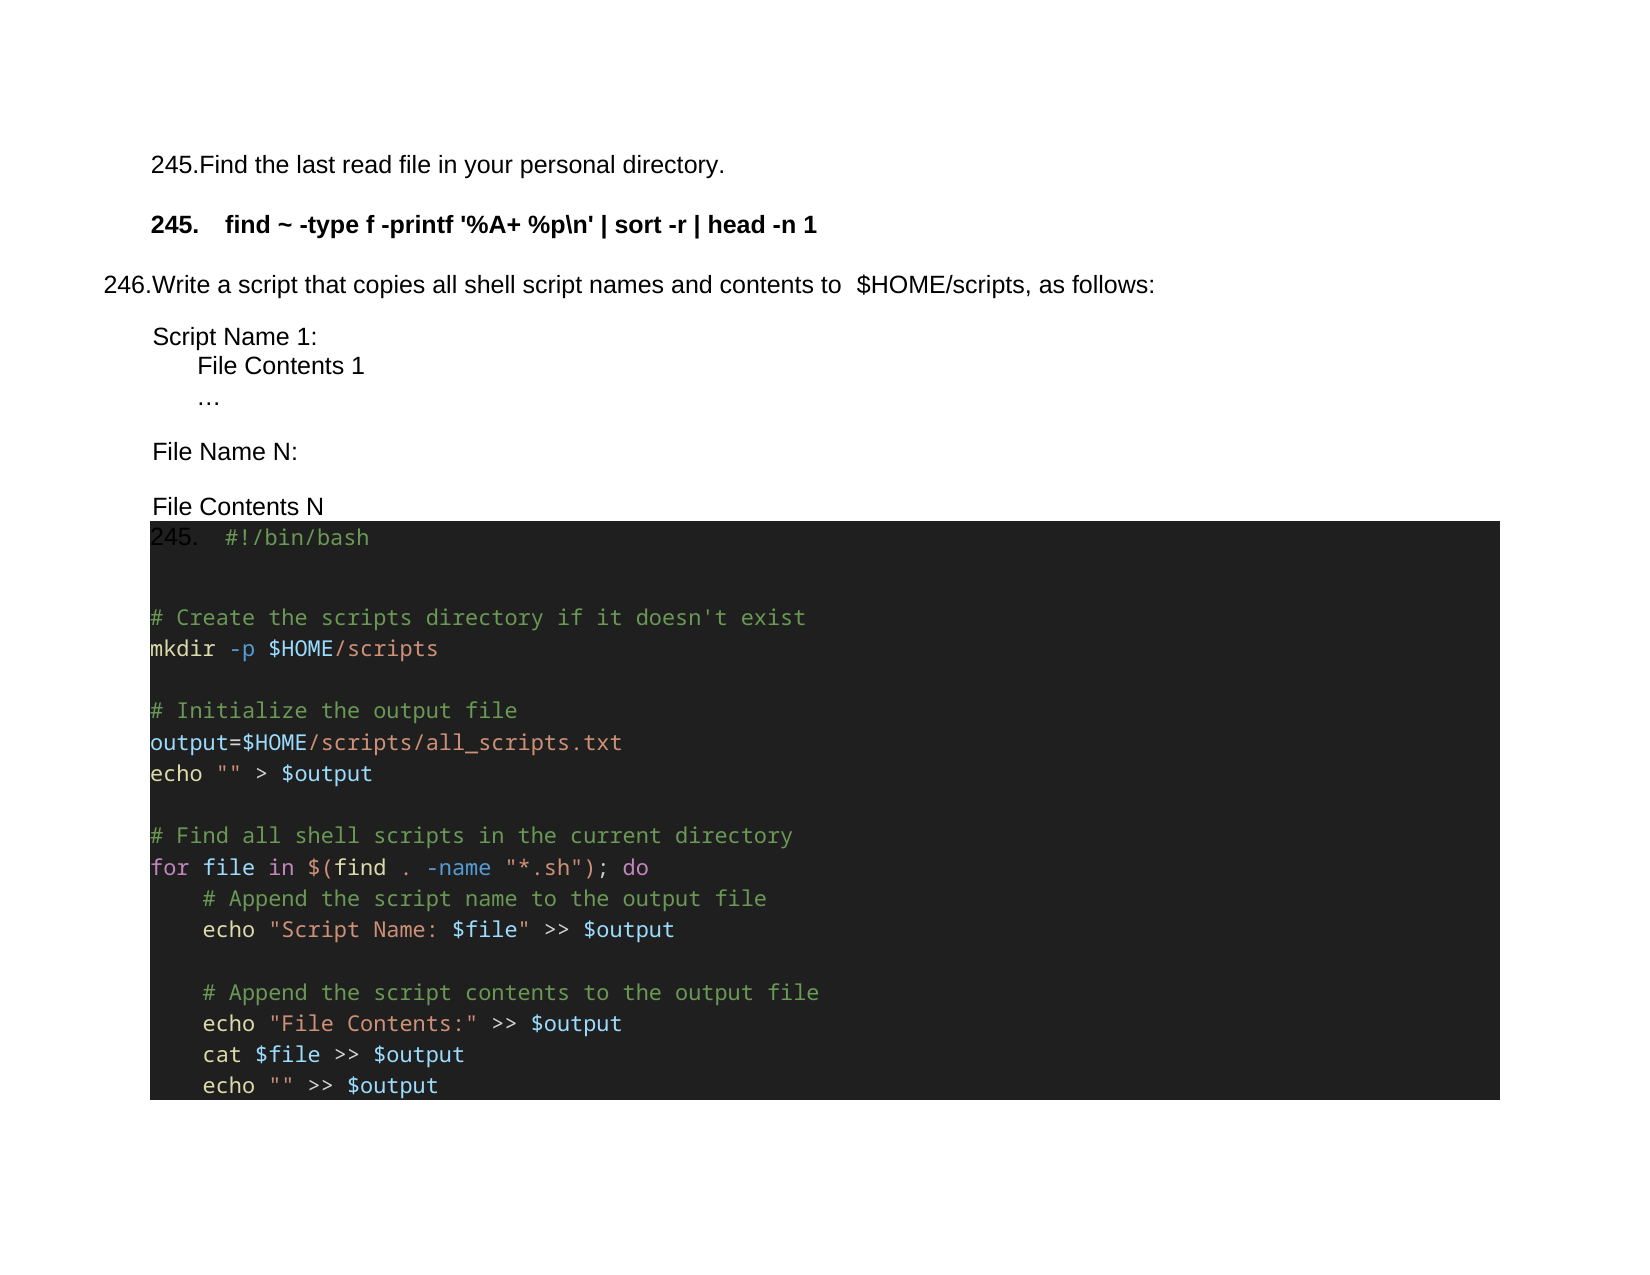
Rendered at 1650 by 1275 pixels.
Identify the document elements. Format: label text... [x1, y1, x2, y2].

text # Initialize the output file [150, 694, 1500, 725]
text 245. find ~ -type f -printf '%A+ %p\n' | sort -r | head -n 1 [151, 210, 1500, 239]
text mkdir -p $HOME/scripts [150, 631, 1500, 662]
text output=$HOME/scripts/all_scripts.txt [150, 725, 1500, 756]
text 246.Write a script that copies all shell script names and contents to $HOME/scripts, as follows: [103, 270, 1491, 299]
text File Contents 1 [197, 352, 1500, 380]
text # Append the script name to the output file [150, 881, 1500, 912]
text echo "Script Name: $file" >> $output [150, 912, 1500, 944]
text 245.Find the last read file in your personal directory. [151, 150, 1500, 179]
text File Contents N [152, 492, 1500, 521]
text 245. #!/bin/bash [150, 521, 1500, 552]
text for file in $(find . -name "*.sh"); do [150, 850, 1500, 881]
text … [196, 382, 1500, 410]
text # Append the script contents to the output file [150, 975, 1500, 1006]
text File Name N: [152, 437, 1500, 466]
text Script Name 1: [152, 321, 1500, 350]
text # Find all shell scripts in the current directory [150, 819, 1500, 850]
text echo "" >> $output [150, 1069, 1500, 1100]
text # Create the scripts directory if it doesn't exist [150, 600, 1500, 631]
text cat $file >> $output [150, 1037, 1500, 1069]
text echo "File Contents:" >> $output [150, 1006, 1500, 1037]
text echo "" > $output [150, 756, 1500, 787]
